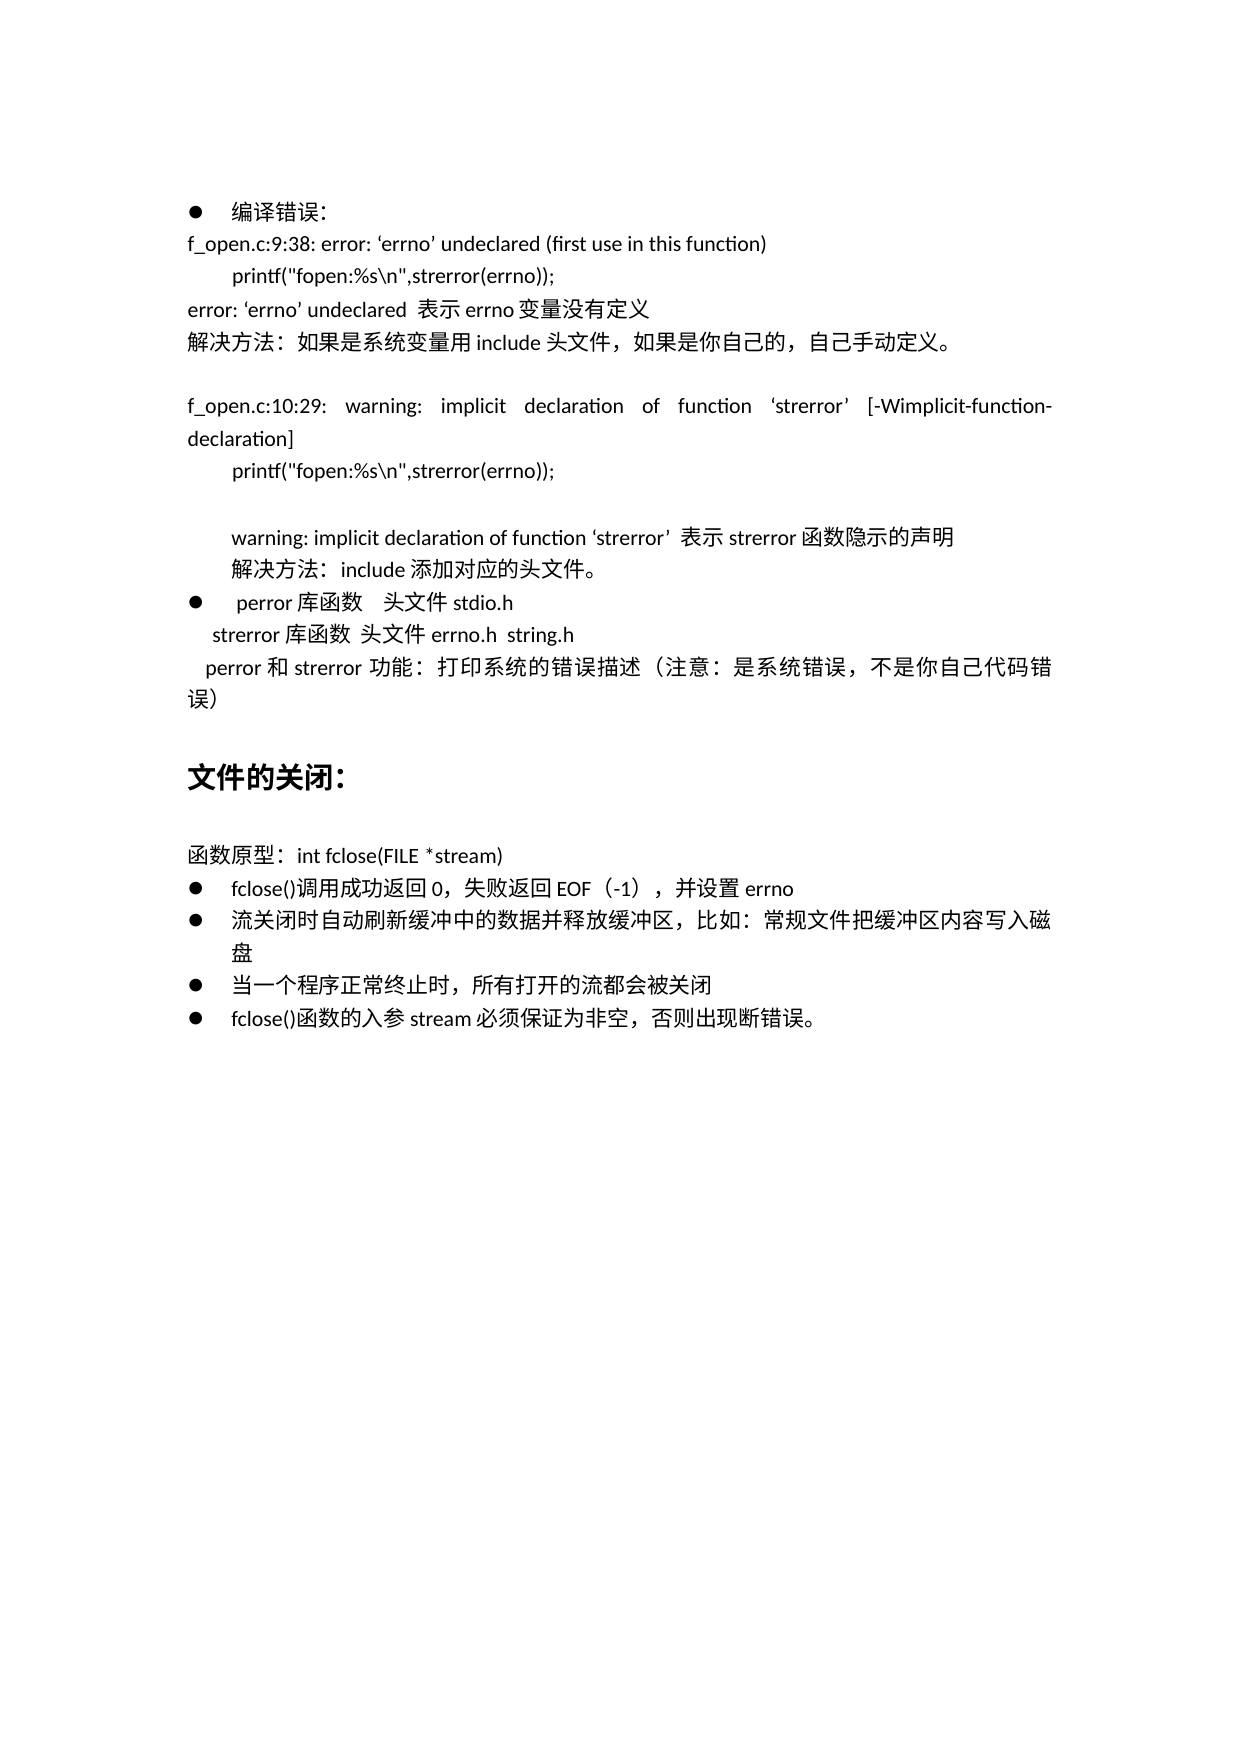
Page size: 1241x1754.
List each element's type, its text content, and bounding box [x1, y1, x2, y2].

list perror和strerror 功能：打印系统的错误描述（注意：是系统错误，不是你自己代码错误） [187, 649, 1053, 714]
list strerror 库函数 头文件 errno.h string.h [187, 617, 1053, 649]
list 解决方法：如果是系统变量用include 头文件，如果是你自己的，自己手动定义。 [187, 324, 1053, 357]
list fclose()函数的入参stream必须保证为非空，否则出现断错误。 [187, 1000, 1053, 1033]
list 流关闭时自动刷新缓冲中的数据并释放缓冲区，比如：常规文件把缓冲区内容写入磁盘 [187, 903, 1053, 968]
list 解决方法：include 添加对应的头文件。 [187, 552, 1053, 584]
list printf("fopen:%s\n",strerror(errno)); [187, 454, 1053, 487]
text 文件的关闭： [187, 744, 1053, 809]
list printf("fopen:%s\n",strerror(errno)); [187, 259, 1053, 292]
list 函数原型：int fclose(FILE *stream) [187, 838, 1053, 870]
list warning: implicit declaration of function ‘strerror’ 表示strerror函数隐示的声明 [187, 519, 1053, 552]
list f_open.c:9:38: error: ‘errno’ undeclared (first use in this function) [187, 227, 1053, 259]
list f_open.c:10:29: warning: implicit declaration of function ‘strerror’ [-Wimplicit-function-declaration] [187, 389, 1053, 454]
list fclose()调用成功返回0，失败返回EOF（-1），并设置errno [187, 870, 1053, 903]
list 当一个程序正常终止时，所有打开的流都会被关闭 [187, 968, 1053, 1000]
list perror 库函数 头文件stdio.h [187, 584, 1053, 617]
list error: ‘errno’ undeclared 表示errno变量没有定义 [187, 292, 1053, 324]
list 编译错误： [187, 194, 1053, 227]
